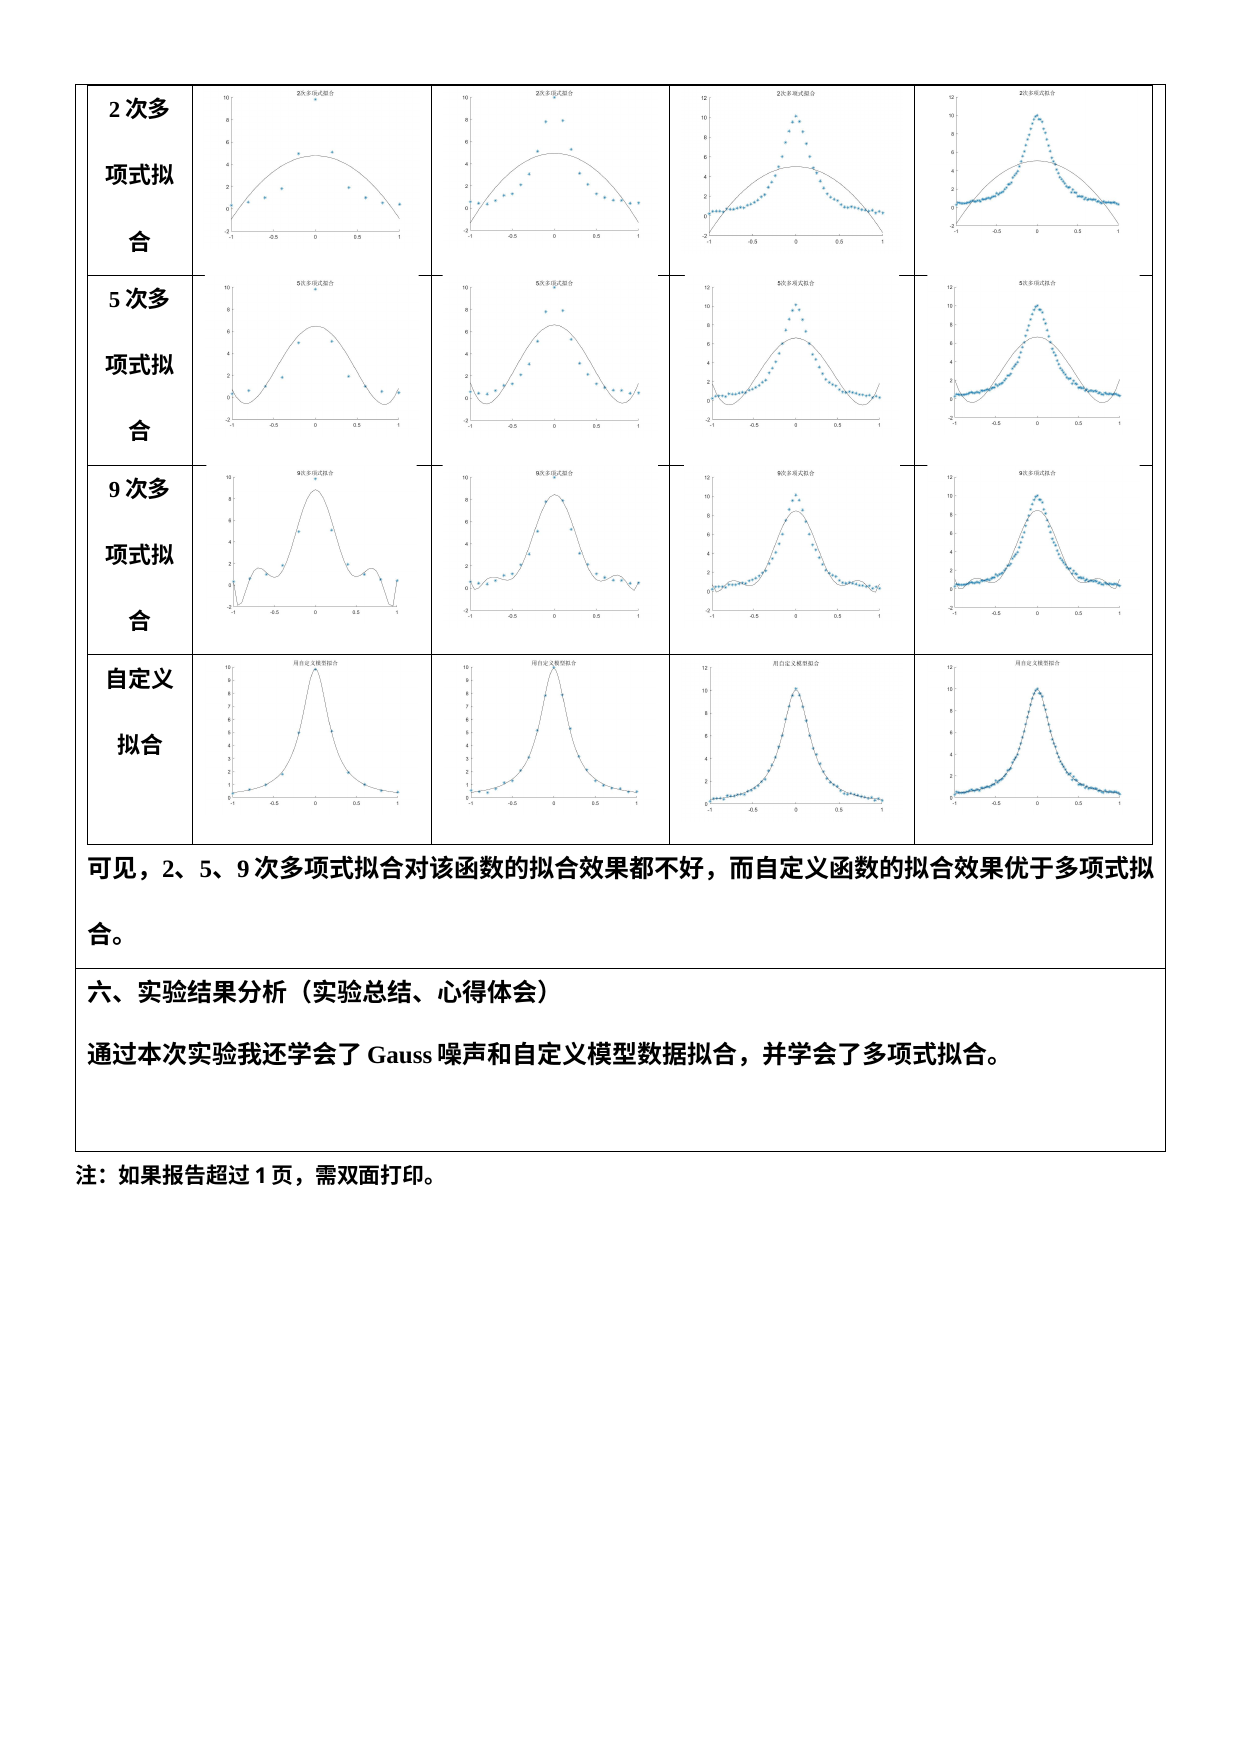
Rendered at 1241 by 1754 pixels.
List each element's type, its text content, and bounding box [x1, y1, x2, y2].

picture [443, 655, 657, 815]
picture [927, 275, 1140, 435]
picture [205, 655, 418, 815]
picture [206, 465, 417, 624]
picture [442, 275, 658, 438]
picture [927, 655, 1140, 815]
picture [442, 465, 658, 628]
picture [929, 86, 1138, 243]
picture [684, 275, 900, 437]
picture [681, 655, 903, 822]
text 注：如果报告超过1页，需双面打印。 [75, 1152, 1165, 1196]
table_cell 六、实验结果分析（实验总结、心得体会） 通过本次实验我还学会了Gauss噪声和自定义模型数据拟合，并学会了多项式拟合。 [76, 969, 1165, 1151]
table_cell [76, 85, 1165, 968]
picture [442, 86, 658, 248]
picture [680, 86, 904, 254]
picture [927, 465, 1140, 625]
picture [204, 275, 419, 437]
picture [203, 86, 420, 249]
picture [684, 465, 900, 628]
